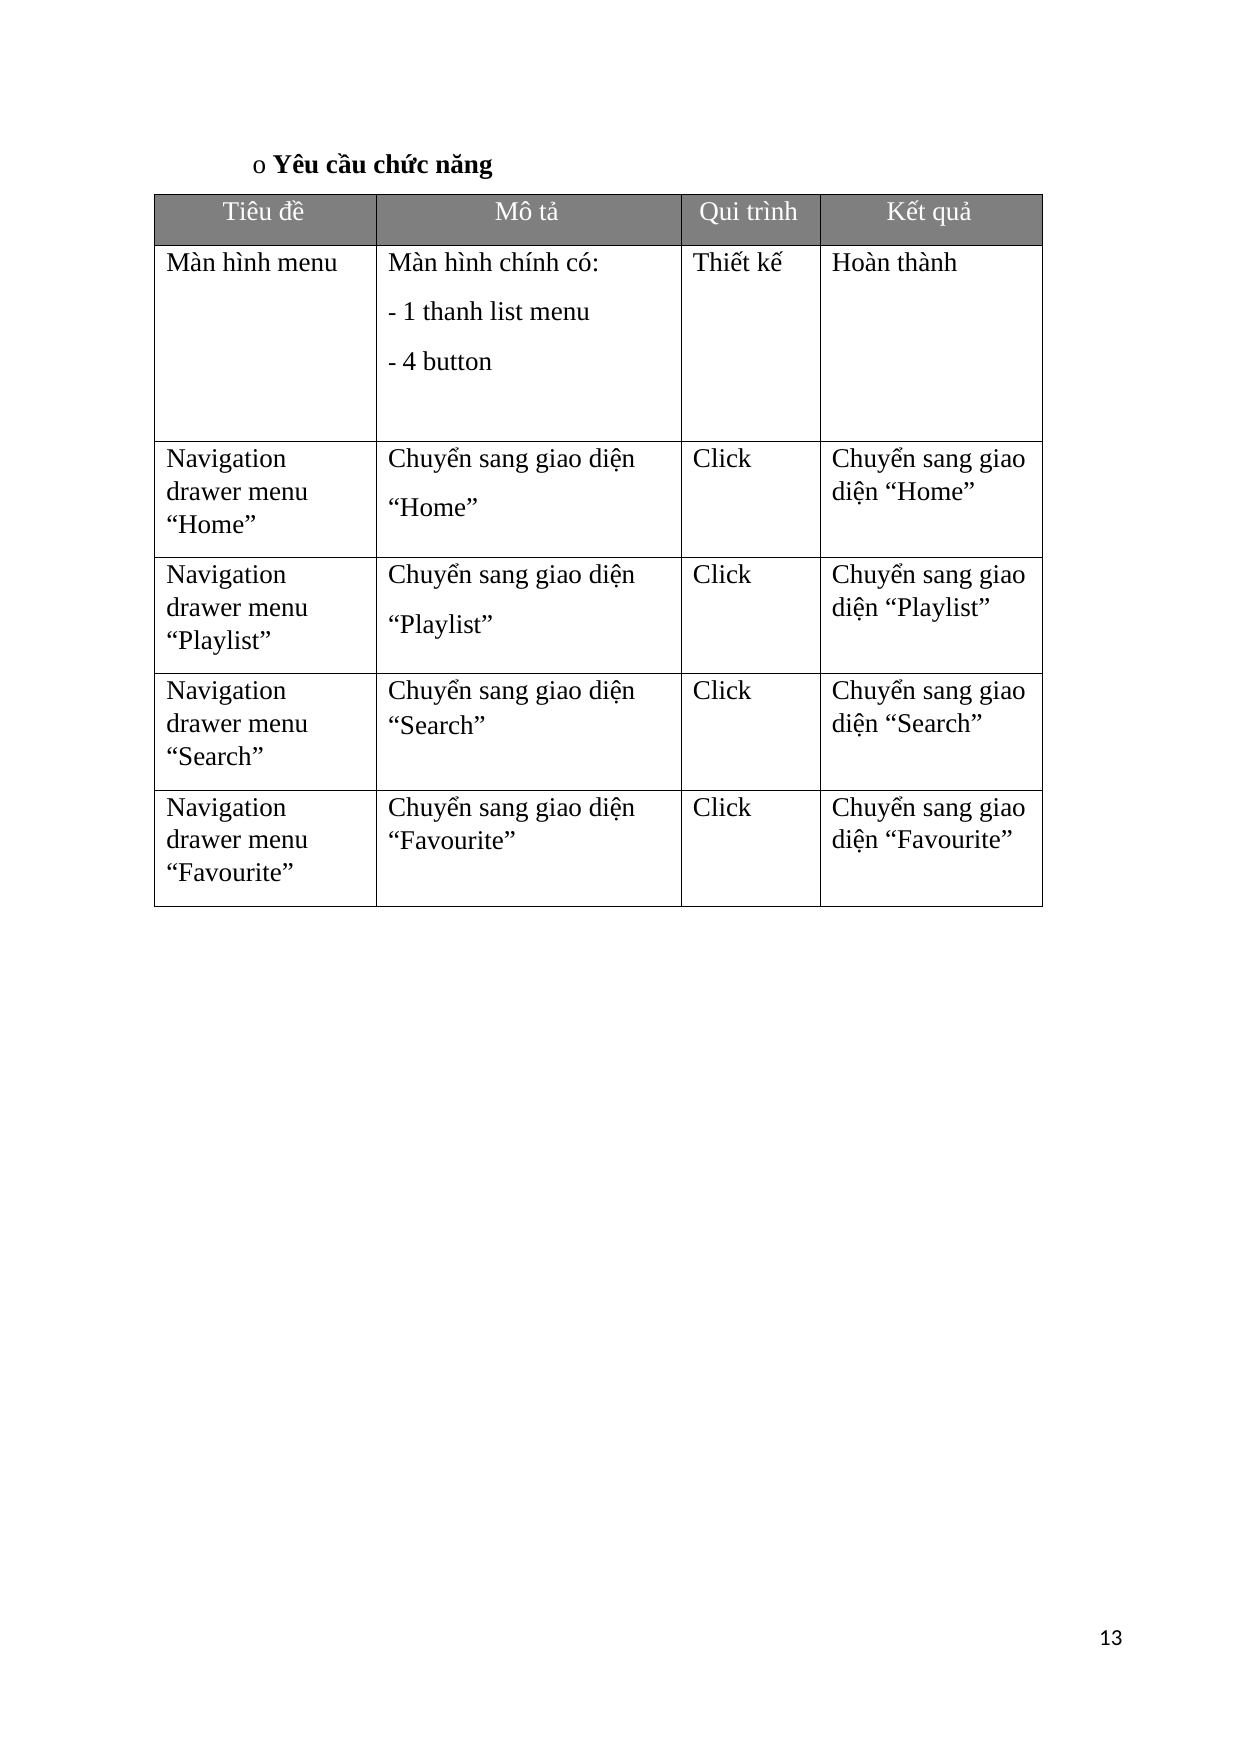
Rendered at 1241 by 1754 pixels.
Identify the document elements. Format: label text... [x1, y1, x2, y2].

table_cell Màn hình menu [155, 246, 376, 441]
table_cell Chuyển sang giao diện “Playlist” [377, 558, 681, 673]
table_cell Hoàn thành [821, 246, 1042, 441]
table_cell Chuyển sang giao diện “Search” [821, 674, 1042, 789]
table_header Tiêu đề [155, 195, 376, 245]
table_cell Chuyển sang giao diện “Playlist” [821, 558, 1042, 673]
table_cell Thiết kế [682, 246, 820, 441]
table_cell Chuyển sang giao diện “Home” [377, 442, 681, 557]
subtitle o Yêu cầu chức năng [252, 148, 933, 179]
table_cell Click [682, 674, 820, 789]
table_header Mô tả [377, 195, 681, 245]
table_cell Màn hình chính có: 1 thanh list menu 4 button [377, 246, 681, 441]
table_cell Chuyển sang giao diện “Favourite” [821, 791, 1042, 906]
table_cell Click [682, 791, 820, 906]
table_header Kết quả [821, 195, 1042, 245]
table_cell Navigation drawer menu “Home” [155, 442, 376, 557]
table_cell Navigation drawer menu “Favourite” [155, 791, 376, 906]
table_cell Navigation drawer menu “Playlist” [155, 558, 376, 673]
table_header Qui trình [682, 195, 820, 245]
table_cell Chuyển sang giao diện “Search” [377, 674, 681, 789]
table_cell Click [682, 442, 820, 557]
table_cell Chuyển sang giao diện “Favourite” [377, 791, 681, 906]
table_cell Click [682, 558, 820, 673]
table_cell Navigation drawer menu “Search” [155, 674, 376, 789]
table_cell Chuyển sang giao diện “Home” [821, 442, 1042, 557]
